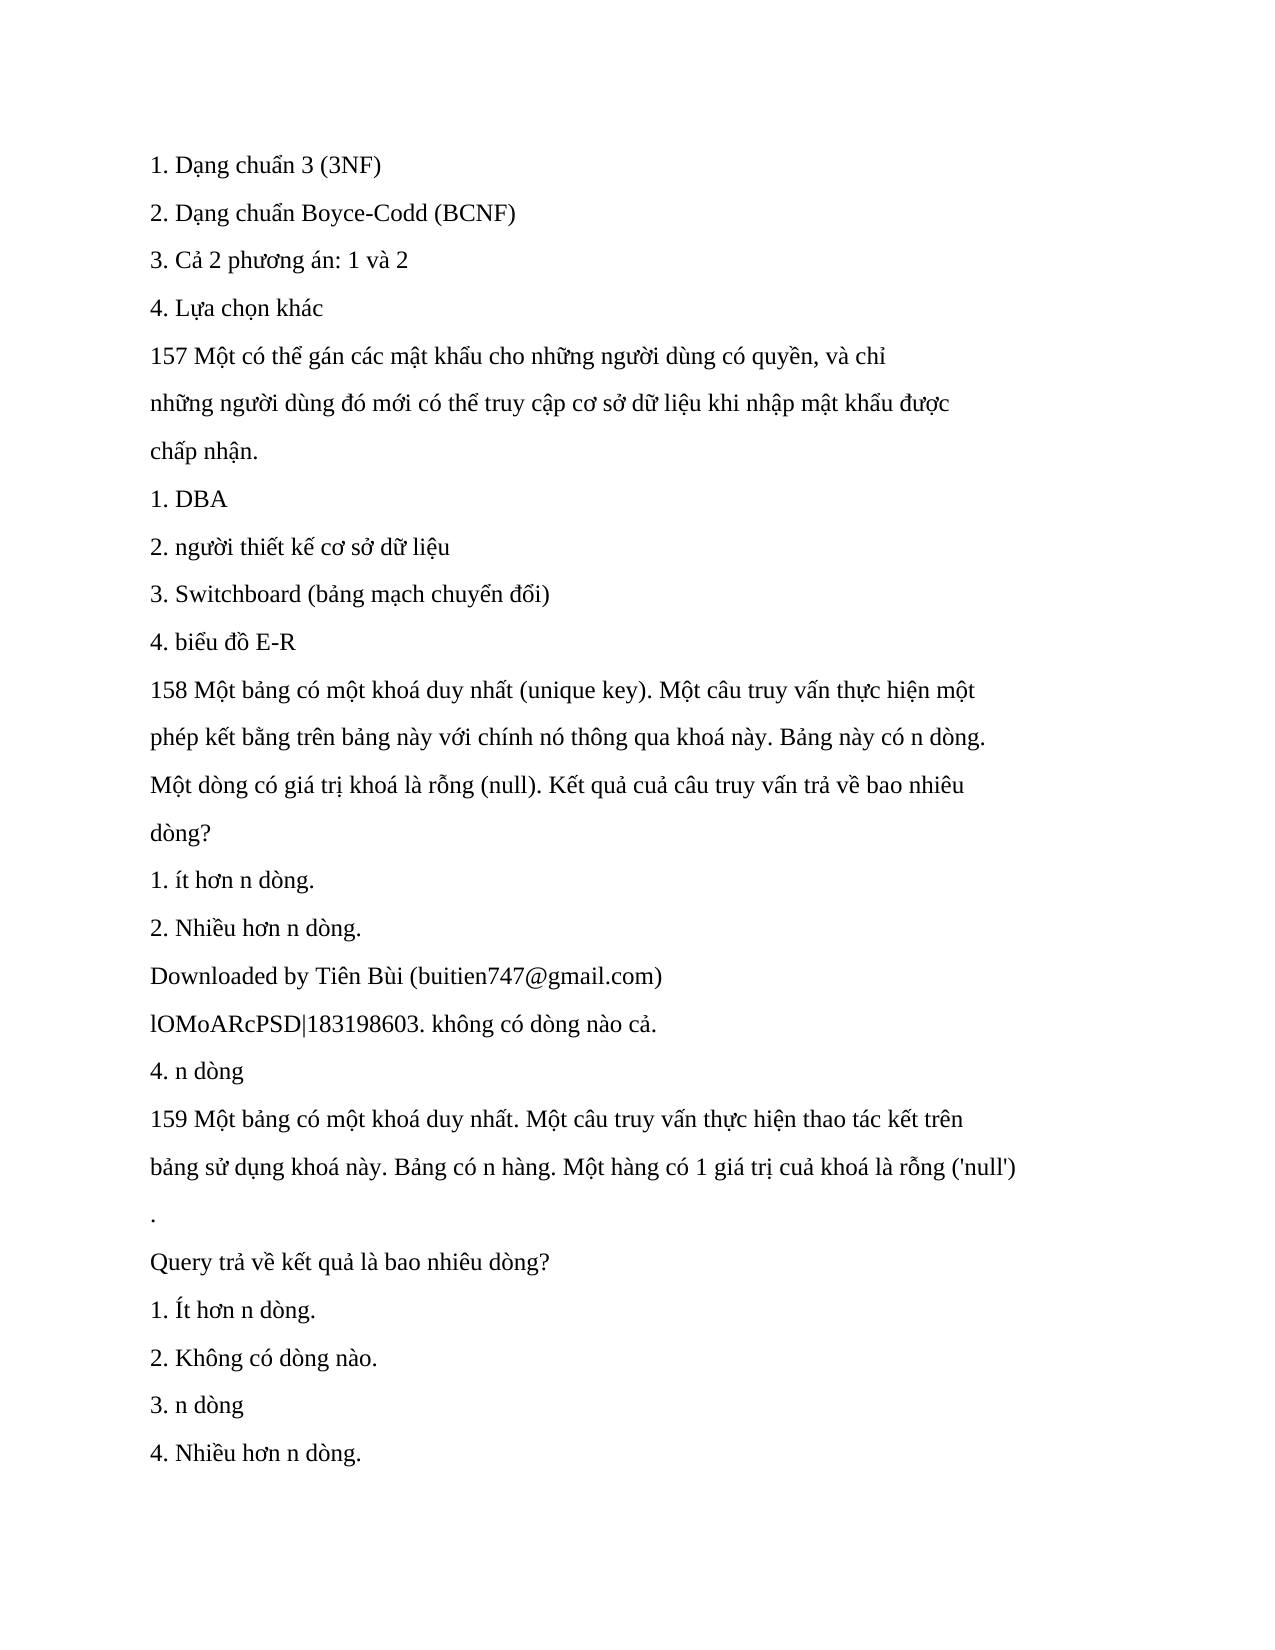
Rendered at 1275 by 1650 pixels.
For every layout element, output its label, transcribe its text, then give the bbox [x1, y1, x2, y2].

text 2. Nhiều hơn n dòng. [150, 913, 1125, 942]
text 4. Nhiều hơn n dòng. [150, 1438, 1125, 1467]
text dòng? [150, 818, 1125, 847]
text Một dòng có giá trị khoá là rỗng (null). Kết quả cuả câu truy vấn trả về bao nhiêu [150, 770, 1125, 799]
text 157 Một có thể gán các mật khẩu cho những người dùng có quyền, và chỉ [150, 341, 1125, 369]
text 1. ít hơn n dòng. [150, 866, 1125, 894]
text 158 Một bảng có một khoá duy nhất (unique key). Một câu truy vấn thực hiện một [150, 675, 1125, 703]
text Downloaded by Tiên Bùi (buitien747@gmail.com) [150, 961, 1125, 990]
text 159 Một bảng có một khoá duy nhất. Một câu truy vấn thực hiện thao tác kết trên [150, 1104, 1125, 1133]
text 4. n dòng [150, 1056, 1125, 1085]
text 2. người thiết kế cơ sở dữ liệu [150, 532, 1125, 560]
text 4. Lựa chọn khác [150, 293, 1125, 322]
text 2. Dạng chuẩn Boyce-Codd (BCNF) [150, 198, 1125, 226]
text lOMoARcPSD|183198603. không có dòng nào cả. [150, 1009, 1125, 1037]
text Query trả về kết quả là bao nhiêu dòng? [150, 1247, 1125, 1276]
text 3. n dòng [150, 1390, 1125, 1419]
text 2. Không có dòng nào. [150, 1343, 1125, 1371]
text chấp nhận. [150, 436, 1125, 465]
text 1. Ít hơn n dòng. [150, 1295, 1125, 1324]
text những người dùng đó mới có thể truy cập cơ sở dữ liệu khi nhập mật khẩu được [150, 388, 1125, 417]
text 4. biểu đồ E-R [150, 627, 1125, 656]
text 1. DBA [150, 484, 1125, 513]
text 3. Cả 2 phương án: 1 và 2 [150, 245, 1125, 274]
text . [150, 1199, 1125, 1228]
text 3. Switchboard (bảng mạch chuyển đổi) [150, 579, 1125, 608]
text phép kết bằng trên bảng này với chính nó thông qua khoá này. Bảng này có n dòng. [150, 722, 1125, 751]
text 1. Dạng chuẩn 3 (3NF) [150, 150, 1125, 179]
text bảng sử dụng khoá này. Bảng có n hàng. Một hàng có 1 giá trị cuả khoá là rỗng ('null') [150, 1152, 1125, 1181]
